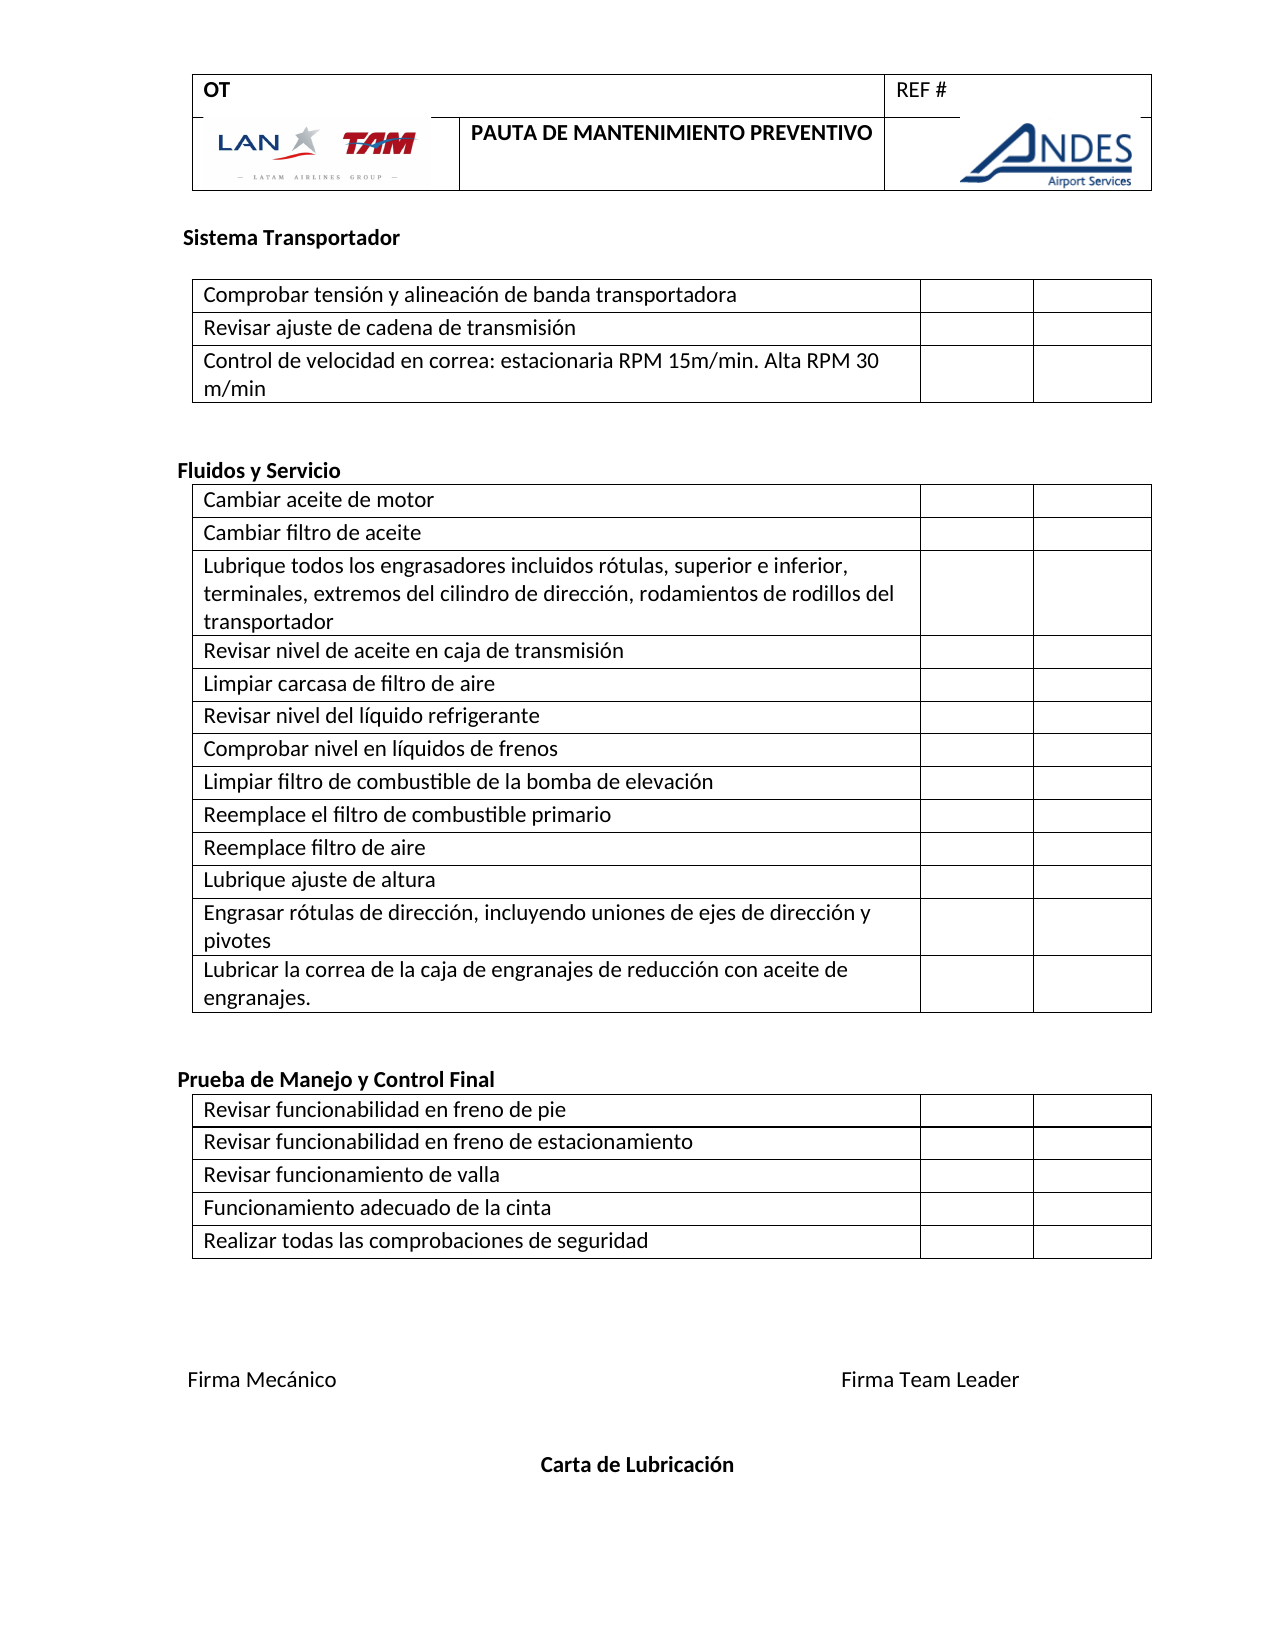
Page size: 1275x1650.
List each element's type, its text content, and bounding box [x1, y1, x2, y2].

table_cell [1034, 313, 1151, 345]
table_cell [1034, 833, 1151, 864]
table_cell [1034, 767, 1151, 799]
table_cell [1034, 702, 1151, 733]
table_cell [921, 866, 1033, 897]
table_header Comprobar tensión y alineación de banda transportadora [193, 280, 920, 312]
table_cell [921, 1160, 1033, 1192]
table_cell Reemplace el filtro de combustible primario [193, 800, 920, 832]
table_cell Revisar funcionabilidad en freno de estacionamiento [193, 1128, 920, 1159]
table_cell [921, 833, 1033, 864]
table_cell Limpiar carcasa de filtro de aire [193, 669, 920, 701]
table_cell Cambiar filtro de aceite [193, 518, 920, 550]
table_cell Comprobar nivel en líquidos de frenos [193, 734, 920, 766]
table_cell Revisar nivel del líquido refrigerante [193, 702, 920, 733]
table_cell Control de velocidad en correa: estacionaria RPM 15m/min. Alta RPM 30 m/min [193, 346, 920, 402]
table_cell [921, 767, 1033, 799]
table_header [1034, 1095, 1151, 1126]
table_cell Reemplace filtro de aire [193, 833, 920, 864]
text Carta de Lubricación [177, 1450, 1098, 1478]
table_header [921, 1095, 1033, 1126]
table_cell Revisar funcionamiento de valla [193, 1160, 920, 1192]
table_header Sistema Transportador [176, 219, 1244, 251]
table_cell [1034, 518, 1151, 550]
table_cell Revisar ajuste de cadena de transmisión [193, 313, 920, 345]
table_cell [921, 734, 1033, 766]
table_cell [1034, 734, 1151, 766]
table_cell [921, 313, 1033, 345]
table_cell Lubrique todos los engrasadores incluidos rótulas, superior e inferior, terminales, extremos del cilindro de dirección, rodamientos de rodillos del transportador [193, 551, 920, 635]
table_cell [1034, 800, 1151, 832]
table_header [1034, 280, 1151, 312]
table_cell [921, 702, 1033, 733]
table_cell [921, 800, 1033, 832]
table_header Cambiar aceite de motor [193, 485, 920, 517]
table_header [921, 280, 1033, 312]
table_cell [921, 1128, 1033, 1159]
table_cell [921, 669, 1033, 701]
table_cell [921, 518, 1033, 550]
table_cell [921, 346, 1033, 402]
table_cell [1034, 669, 1151, 701]
table_cell [921, 956, 1033, 1012]
table_cell [921, 899, 1033, 954]
table_cell Limpiar filtro de combustible de la bomba de elevación [193, 767, 920, 799]
table_cell Lubricar la correa de la caja de engranajes de reducción con aceite de engranajes. [193, 956, 920, 1012]
table_header [1034, 485, 1151, 517]
table_cell Funcionamiento adecuado de la cinta [193, 1193, 920, 1225]
table_cell [1034, 1193, 1151, 1225]
table_header [921, 485, 1033, 517]
table_cell [1034, 866, 1151, 897]
picture [960, 117, 1141, 190]
text Prueba de Manejo y Control Final [177, 1066, 1098, 1094]
table_cell [1034, 956, 1151, 1012]
table_cell [1034, 551, 1151, 635]
table_cell [921, 551, 1033, 635]
table_cell Engrasar rótulas de dirección, incluyendo uniones de ejes de dirección y pivotes [193, 899, 920, 954]
table_cell [921, 1226, 1033, 1258]
table_cell [1034, 899, 1151, 954]
table_cell [1034, 1128, 1151, 1159]
table_cell [1034, 1160, 1151, 1192]
table_cell [921, 636, 1033, 668]
table_cell Lubrique ajuste de altura [193, 866, 920, 897]
table_cell Revisar nivel de aceite en caja de transmisión [193, 636, 920, 668]
picture [203, 117, 432, 190]
table_cell [1034, 346, 1151, 402]
table_cell Realizar todas las comprobaciones de seguridad [193, 1226, 920, 1258]
text Fluidos y Servicio [177, 456, 1098, 484]
table_header Revisar funcionabilidad en freno de pie [193, 1095, 920, 1126]
table_cell [1034, 636, 1151, 668]
table_cell [921, 1193, 1033, 1225]
table_cell [1034, 1226, 1151, 1258]
text Firma Mecánico Firma Team Leader [177, 1365, 1098, 1393]
